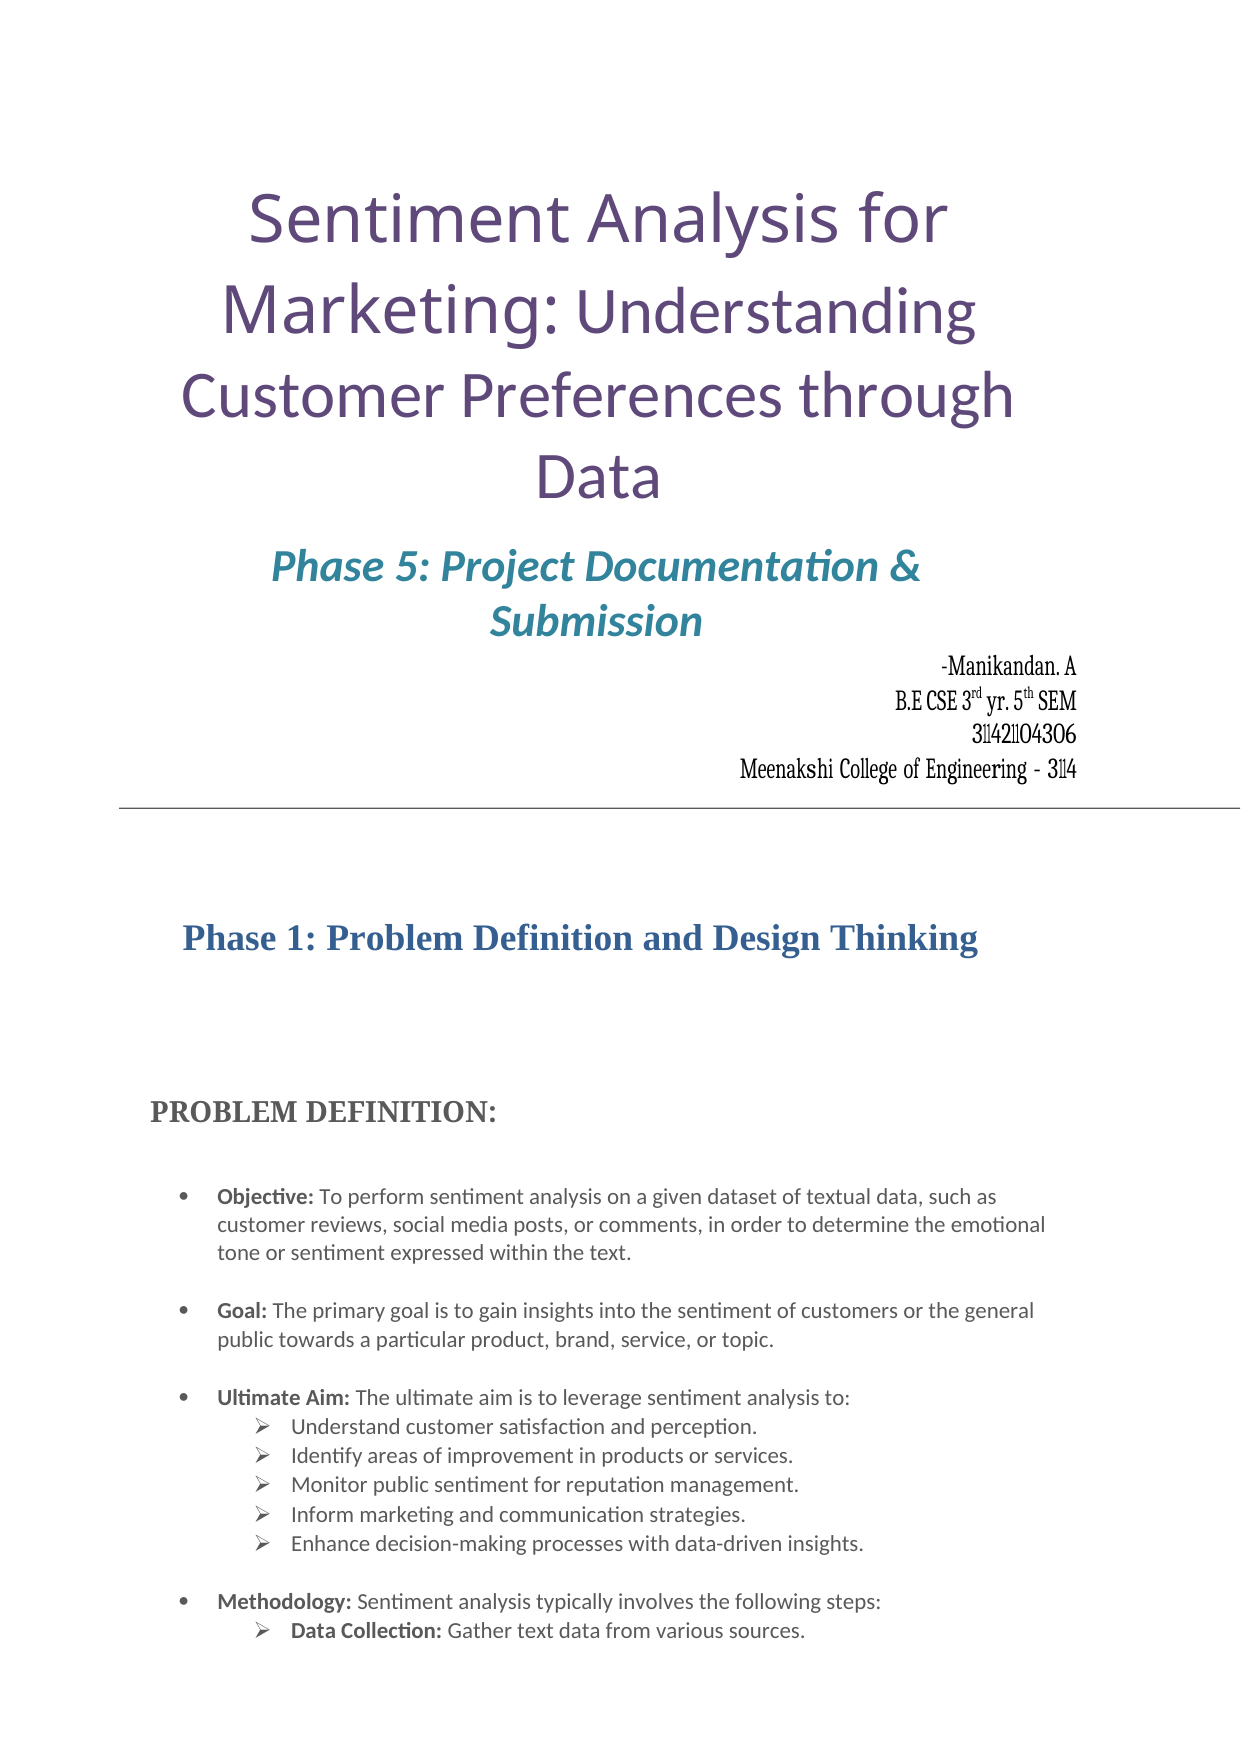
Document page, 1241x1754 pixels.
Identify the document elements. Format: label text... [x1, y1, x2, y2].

text B.E CSE 3rd yr. 5th SEM [150, 684, 1077, 717]
list Objective: To perform sentiment analysis on a given dataset of textual data, such as customer reviews, social media posts, or comments, in order to determine the emotional tone or sentiment expressed within the text. [179, 1182, 1090, 1266]
subtitle PROBLEM DEFINITION: [150, 1091, 1090, 1131]
title Phase 5: Project Documentation & Submission [162, 536, 1036, 648]
list Inform marketing and communication strategies. [253, 1500, 1090, 1528]
title Sentiment Analysis for Marketing: Understanding Customer Preferences through Data [162, 171, 1036, 515]
text 311421104306 [150, 718, 1076, 751]
list Goal: The primary goal is to gain insights into the sentiment of customers or the general public towards a particular product, brand, service, or topic. [179, 1297, 1090, 1353]
list Data Collection: Gather text data from various sources. [253, 1616, 1090, 1644]
list Enhance decision-making processes with data-driven insights. [253, 1529, 1090, 1557]
text -Manikandan. A [150, 649, 1077, 683]
list Identify areas of improvement in products or services. [253, 1441, 1090, 1469]
list Ultimate Aim: The ultimate aim is to leverage sentiment analysis to: [179, 1383, 1090, 1411]
text Meenakshi College of Engineering - 3114 [150, 752, 1077, 786]
list Monitor public sentiment for reputation management. [253, 1471, 1090, 1498]
text Phase 1: Problem Definition and Design Thinking [150, 916, 1090, 959]
list Understand customer satisfaction and perception. [253, 1412, 1090, 1440]
list Methodology: Sentiment analysis typically involves the following steps: [179, 1587, 1090, 1615]
